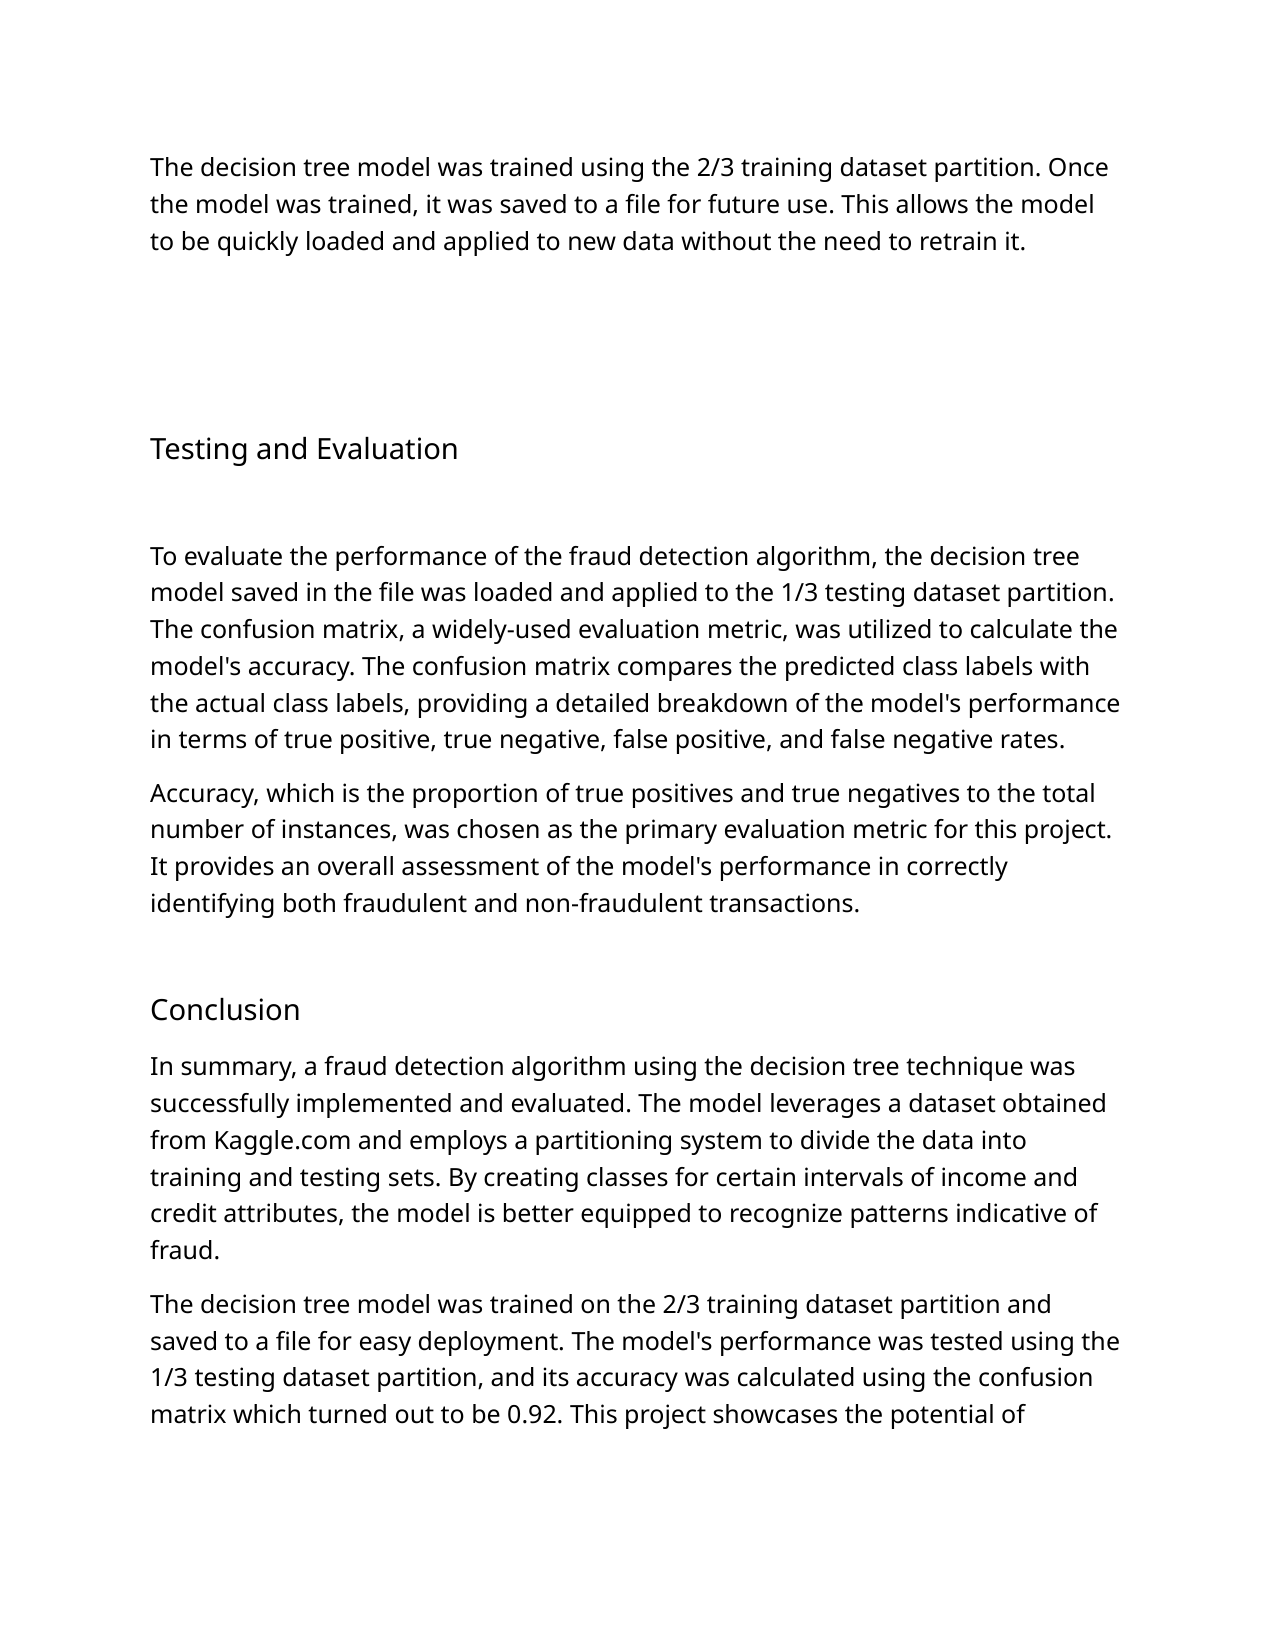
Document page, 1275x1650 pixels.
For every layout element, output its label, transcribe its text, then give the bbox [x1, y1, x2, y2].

text The decision tree model was trained using the 2/3 training dataset partition. Once the model was trained, it was saved to a file for future use. This allows the model to be quickly loaded and applied to new data without the need to retrain it. [150, 150, 1125, 258]
text In summary, a fraud detection algorithm using the decision tree technique was successfully implemented and evaluated. The model leverages a dataset obtained from Kaggle.com and employs a partitioning system to divide the data into training and testing sets. By creating classes for certain intervals of income and credit attributes, the model is better equipped to recognize patterns indicative of fraud. [150, 1049, 1125, 1267]
text Accuracy, which is the proportion of true positives and true negatives to the total number of instances, was chosen as the primary evaluation metric for this project. It provides an overall assessment of the model's performance in correctly identifying both fraudulent and non-fraudulent transactions. [150, 775, 1125, 920]
text Testing and Evaluation [150, 428, 1125, 468]
text Conclusion [150, 989, 1125, 1029]
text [150, 1286, 1125, 1431]
text To evaluate the performance of the fraud detection algorithm, the decision tree model saved in the file was loaded and applied to the 1/3 testing dataset partition. The confusion matrix, a widely-used evaluation metric, was utilized to calculate the model's accuracy. The confusion matrix compares the predicted class labels with the actual class labels, providing a detailed breakdown of the model's performance in terms of true positive, true negative, false positive, and false negative rates. [150, 538, 1125, 756]
